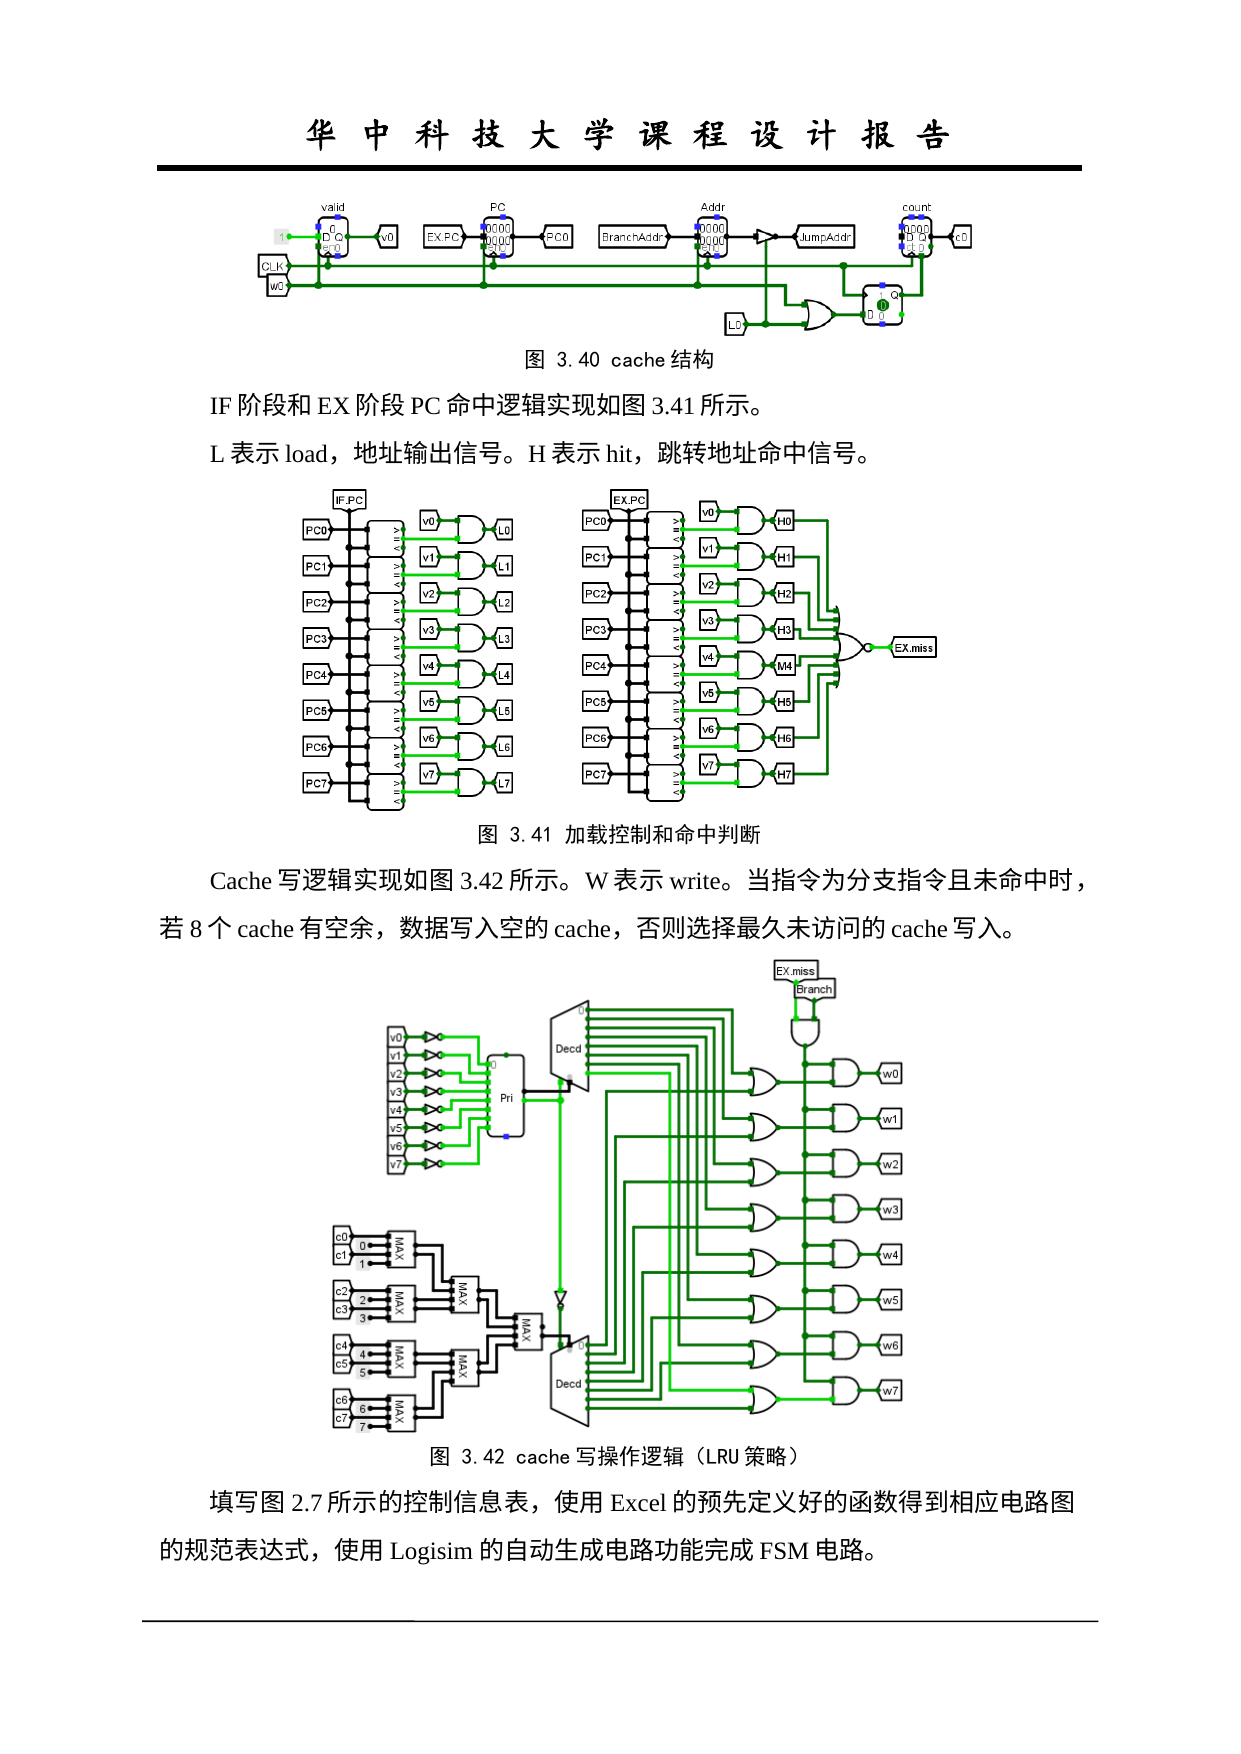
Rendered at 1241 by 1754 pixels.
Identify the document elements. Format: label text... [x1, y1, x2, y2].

picture [299, 485, 938, 811]
text 填写图 2.7所示的控制信息表，使用Excel的预先定义好的函数得到相应电路图的规范表达式，使用Logisim 的自动生成电路功能完成FSM电路。 [159, 1477, 1075, 1572]
picture [329, 959, 908, 1433]
picture [253, 198, 984, 336]
text L表示load，地址输出信号。H表示hit，跳转地址命中信号。 [159, 428, 1075, 476]
